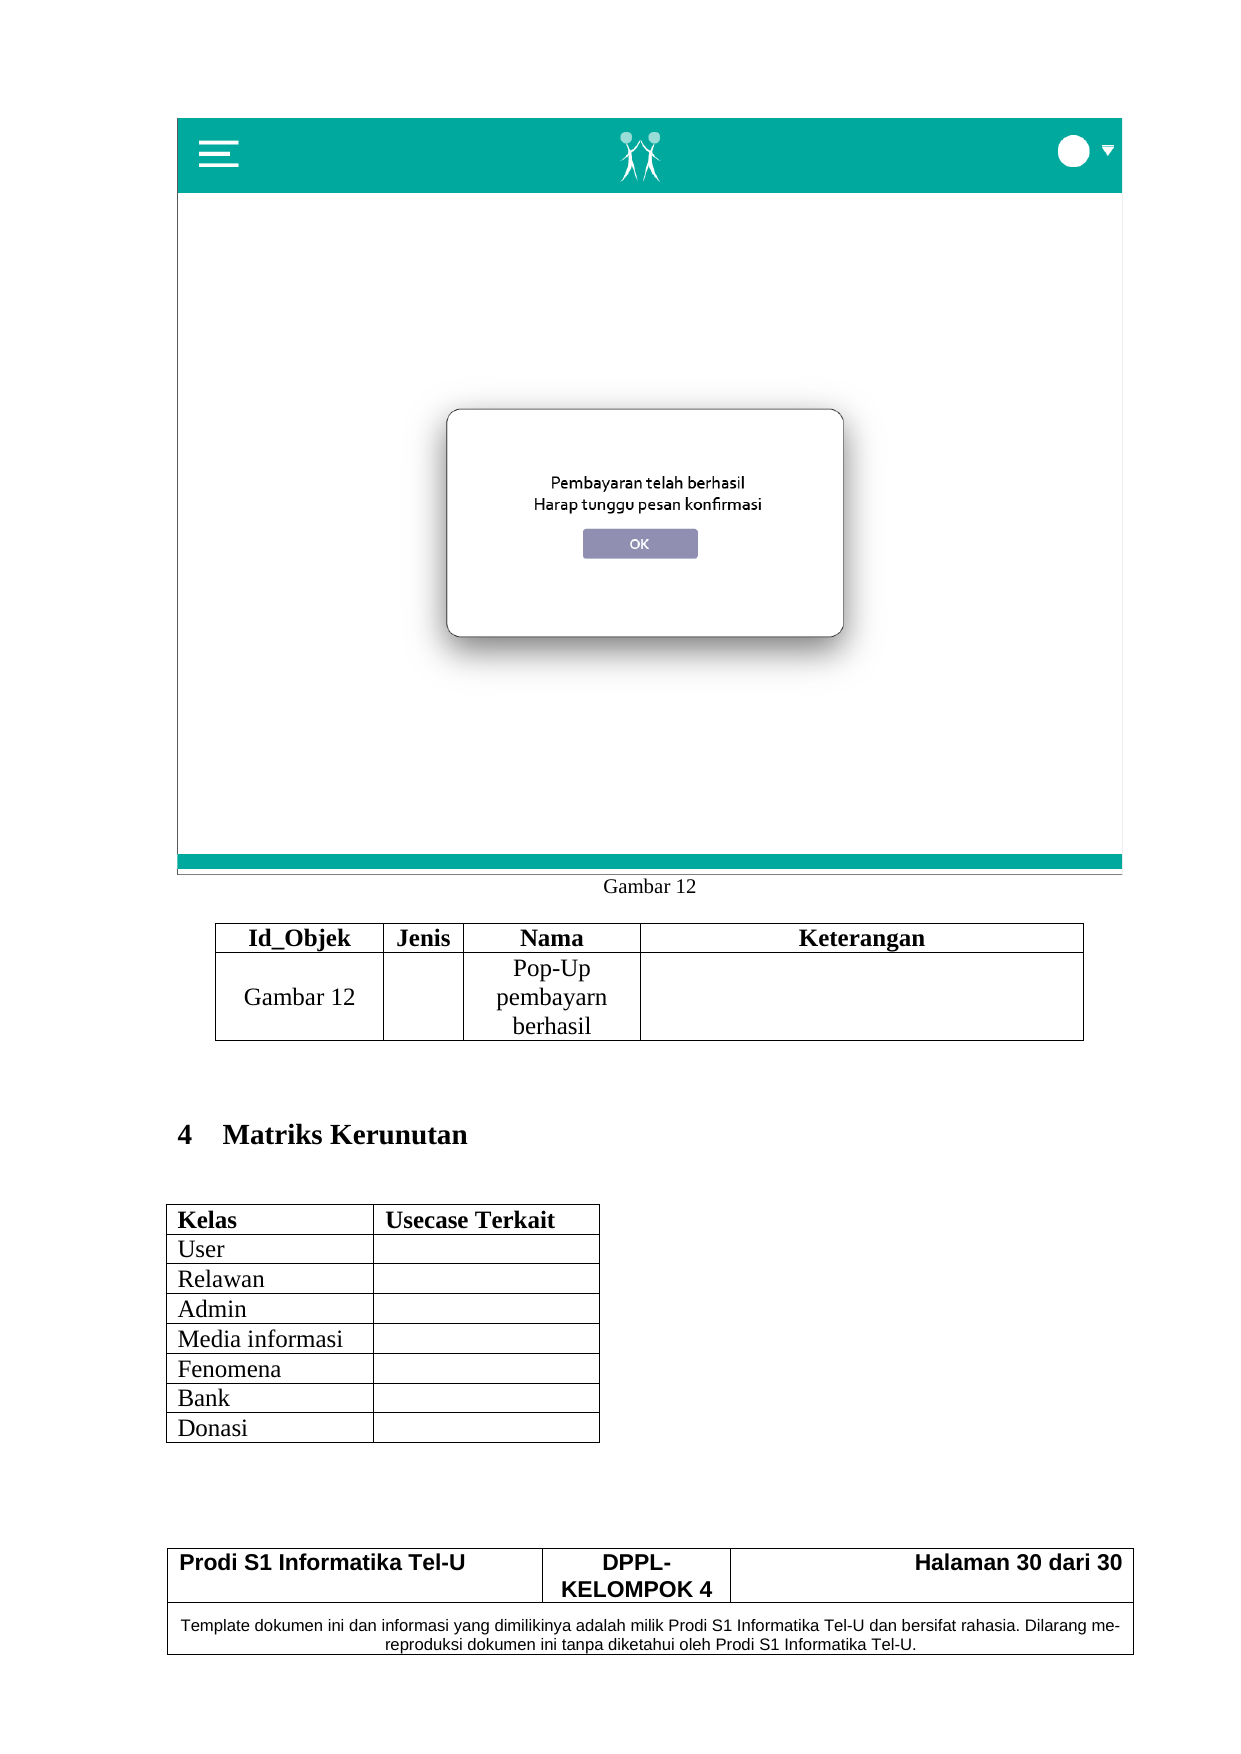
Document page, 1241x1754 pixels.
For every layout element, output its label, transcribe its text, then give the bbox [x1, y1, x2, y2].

table_cell [641, 953, 1083, 1039]
text Gambar 12 [177, 875, 1122, 898]
table_header Jenis [384, 924, 463, 952]
table_cell User [167, 1235, 373, 1263]
table_cell Media informasi [167, 1324, 373, 1353]
table_cell [374, 1264, 599, 1293]
table_cell [374, 1384, 599, 1412]
table_header Nama [464, 924, 640, 952]
table_cell Gambar 12 [216, 953, 383, 1039]
table_cell [374, 1235, 599, 1263]
subtitle Matriks Kerunutan [177, 1117, 1122, 1151]
table_cell [374, 1413, 599, 1442]
table_cell [374, 1294, 599, 1323]
table_cell Pop-Up pembayarn berhasil [464, 953, 640, 1039]
table_cell [374, 1354, 599, 1382]
picture [177, 118, 1123, 875]
table_header Keterangan [641, 924, 1083, 952]
table_cell [374, 1324, 599, 1353]
table_cell Bank [167, 1384, 373, 1412]
table_cell Donasi [167, 1413, 373, 1442]
table_header Id_Objek [216, 924, 383, 952]
table_cell Relawan [167, 1264, 373, 1293]
table_cell Fenomena [167, 1354, 373, 1382]
table_header Kelas [167, 1205, 373, 1233]
table_cell Admin [167, 1294, 373, 1323]
table_cell [384, 953, 463, 1039]
table_header Usecase Terkait [374, 1205, 599, 1233]
